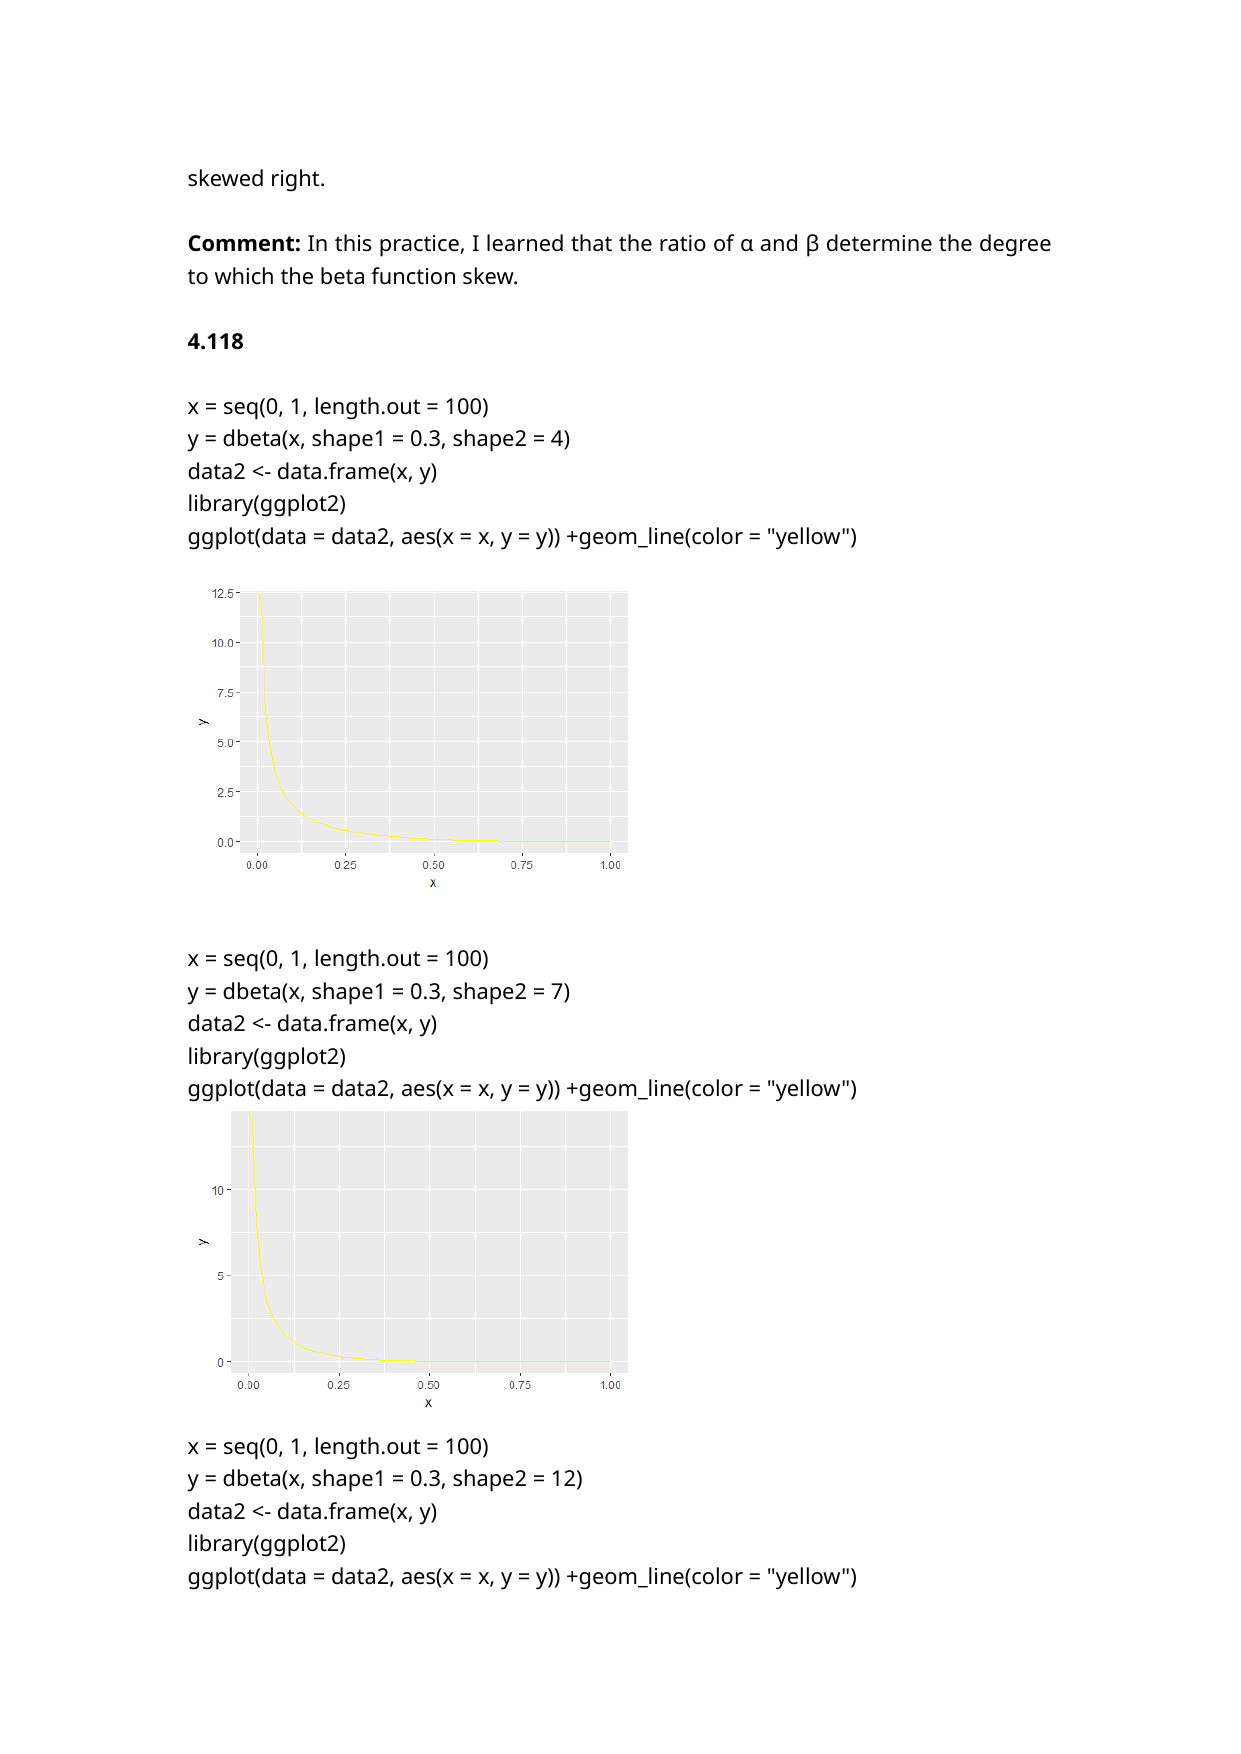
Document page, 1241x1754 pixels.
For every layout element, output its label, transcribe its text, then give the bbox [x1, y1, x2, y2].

text library(ggplot2) [187, 1527, 1053, 1559]
text y = dbeta(x, shape1 = 0.3, shape2 = 12) [187, 1462, 1053, 1494]
text x = seq(0, 1, length.out = 100) [187, 389, 1053, 422]
text library(ggplot2) [187, 1039, 1053, 1072]
text x = seq(0, 1, length.out = 100) [187, 1429, 1053, 1462]
text y = dbeta(x, shape1 = 0.3, shape2 = 4) [187, 422, 1053, 454]
text ggplot(data = data2, aes(x = x, y = y)) +geom_line(color = "yellow") [187, 1072, 1053, 1104]
text x = seq(0, 1, length.out = 100) [187, 942, 1053, 974]
text data2 <- data.frame(x, y) [187, 454, 1053, 487]
text library(ggplot2) [187, 487, 1053, 519]
text ggplot(data = data2, aes(x = x, y = y)) +geom_line(color = "yellow") [187, 519, 1053, 552]
text 4.118 [187, 324, 1053, 357]
text Comment: In this practice, I learned that the ratio of α and β determine the degree to which the beta function skew. [187, 227, 1053, 292]
text ggplot(data = data2, aes(x = x, y = y)) +geom_line(color = "yellow") [187, 1559, 1053, 1592]
text data2 <- data.frame(x, y) [187, 1007, 1053, 1039]
text y = dbeta(x, shape1 = 0.3, shape2 = 7) [187, 974, 1053, 1007]
text data2 <- data.frame(x, y) [187, 1494, 1053, 1527]
picture [187, 1104, 635, 1415]
picture [187, 584, 635, 895]
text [187, 162, 1053, 194]
